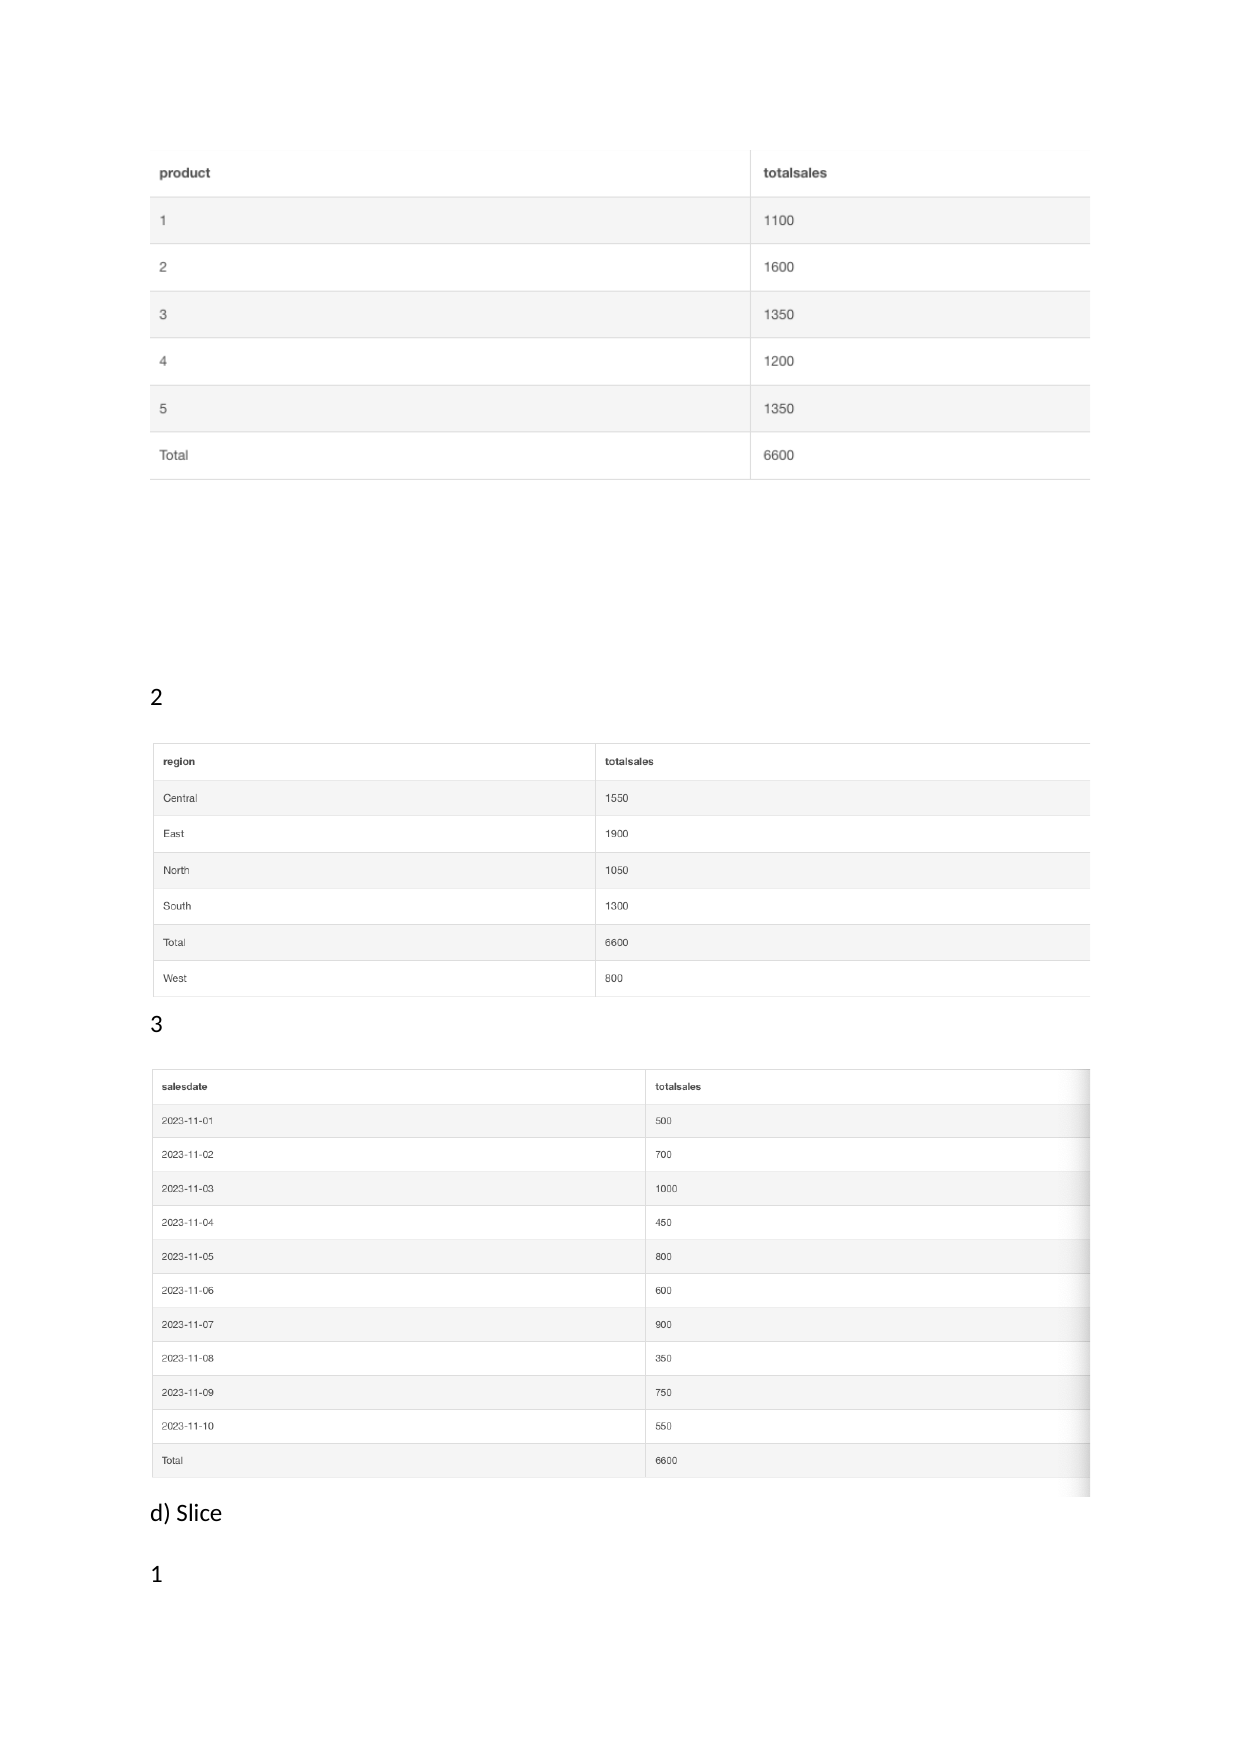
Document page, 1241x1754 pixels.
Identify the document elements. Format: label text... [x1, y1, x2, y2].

text 3 [150, 1009, 1090, 1039]
text 1 [150, 1558, 1090, 1588]
text d) Slice [150, 1497, 1090, 1527]
picture [150, 1069, 1091, 1497]
picture [150, 742, 1091, 1009]
picture [150, 150, 1091, 499]
text 2 [150, 681, 1090, 712]
